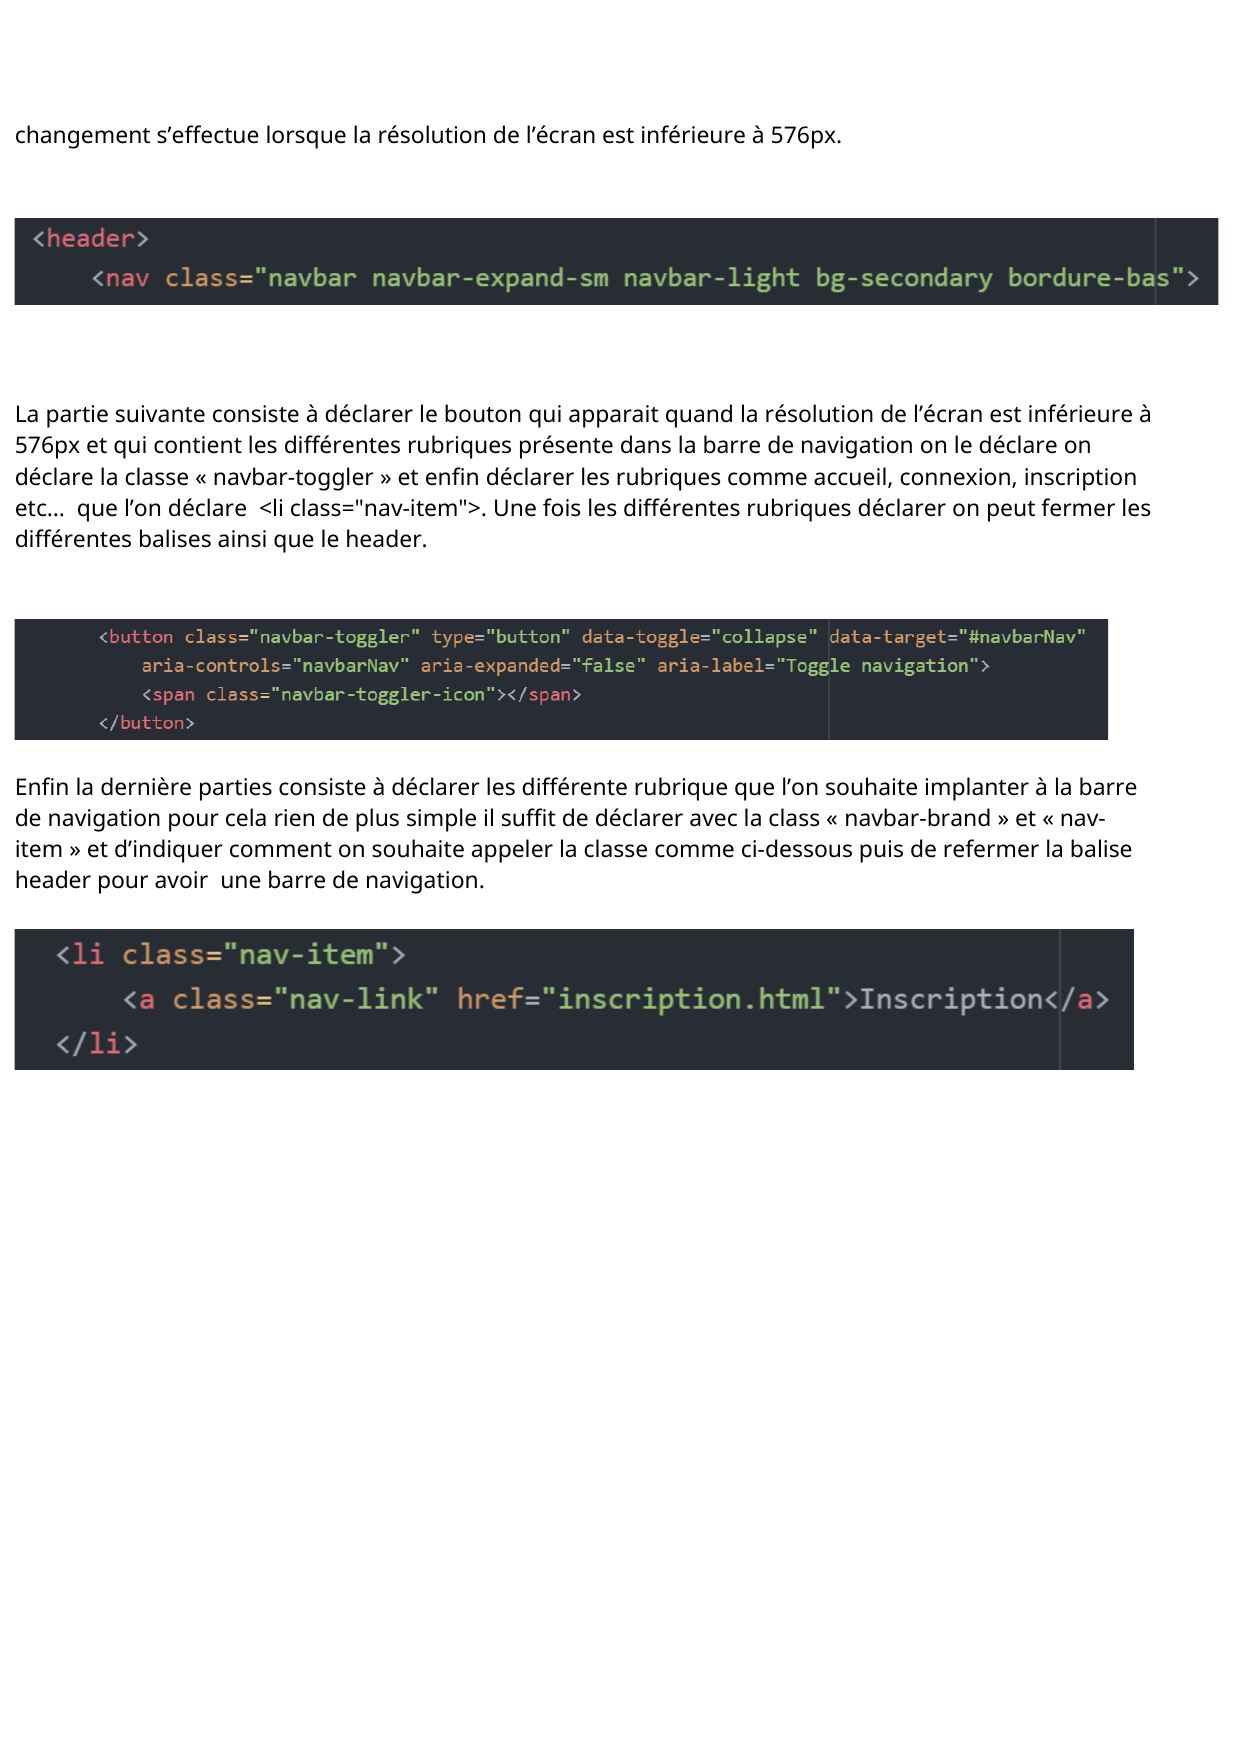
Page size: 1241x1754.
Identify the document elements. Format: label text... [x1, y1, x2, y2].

text La partie suivante consiste à déclarer le bouton qui apparait quand la résolution de l’écran est inférieure à 576px et qui contient les différentes rubriques présente dans la barre de navigation on le déclare on déclare la classe « navbar-toggler » et enfin déclarer les rubriques comme accueil, connexion, inscription etc… que l’on déclare <li class="nav-item">. Une fois les différentes rubriques déclarer on peut fermer les différentes balises ainsi que le header. [14, 398, 1155, 554]
picture [14, 218, 1219, 305]
picture [14, 929, 1134, 1070]
text Enfin la dernière parties consiste à déclarer les différente rubrique que l’on souhaite implanter à la barre de navigation pour cela rien de plus simple il suffit de déclarer avec la class « navbar-brand » et « nav-item » et d’indiquer comment on souhaite appeler la classe comme ci-dessous puis de refermer la balise header pour avoir une barre de navigation. [14, 771, 1155, 896]
picture [14, 619, 1109, 740]
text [14, 119, 1155, 150]
